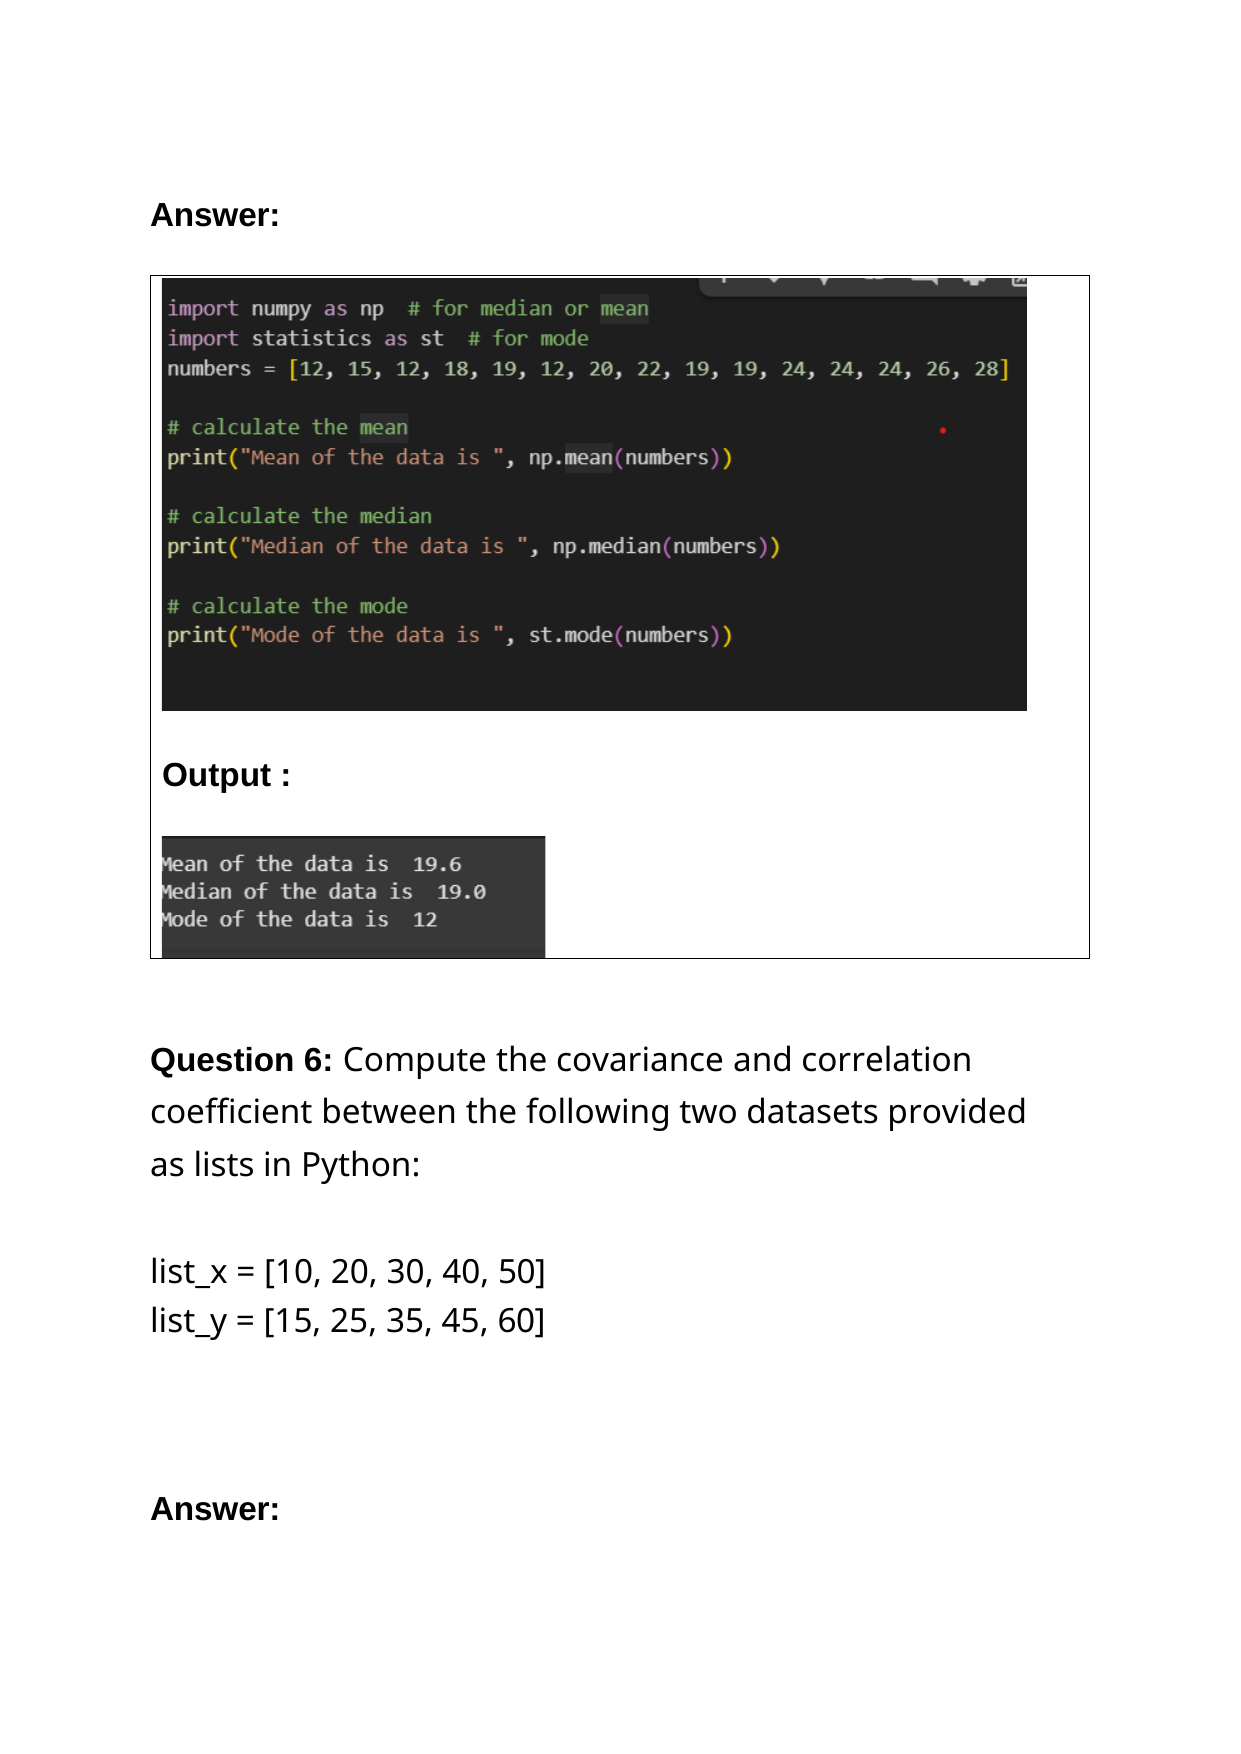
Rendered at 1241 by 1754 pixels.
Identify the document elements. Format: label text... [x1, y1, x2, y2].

text list_y = [15, 25, 35, 45, 60] [150, 1297, 1090, 1343]
text Question 6: Compute the covariance and correlation coefficient between the following two datasets provided as lists in Python: [150, 1036, 1043, 1186]
text Answer: [150, 1489, 1090, 1528]
text list_x = [10, 20, 30, 40, 50] [150, 1248, 1090, 1293]
picture [161, 836, 546, 958]
table_header Output : [151, 276, 1089, 958]
picture [161, 278, 1027, 711]
text Answer: [150, 195, 1090, 234]
